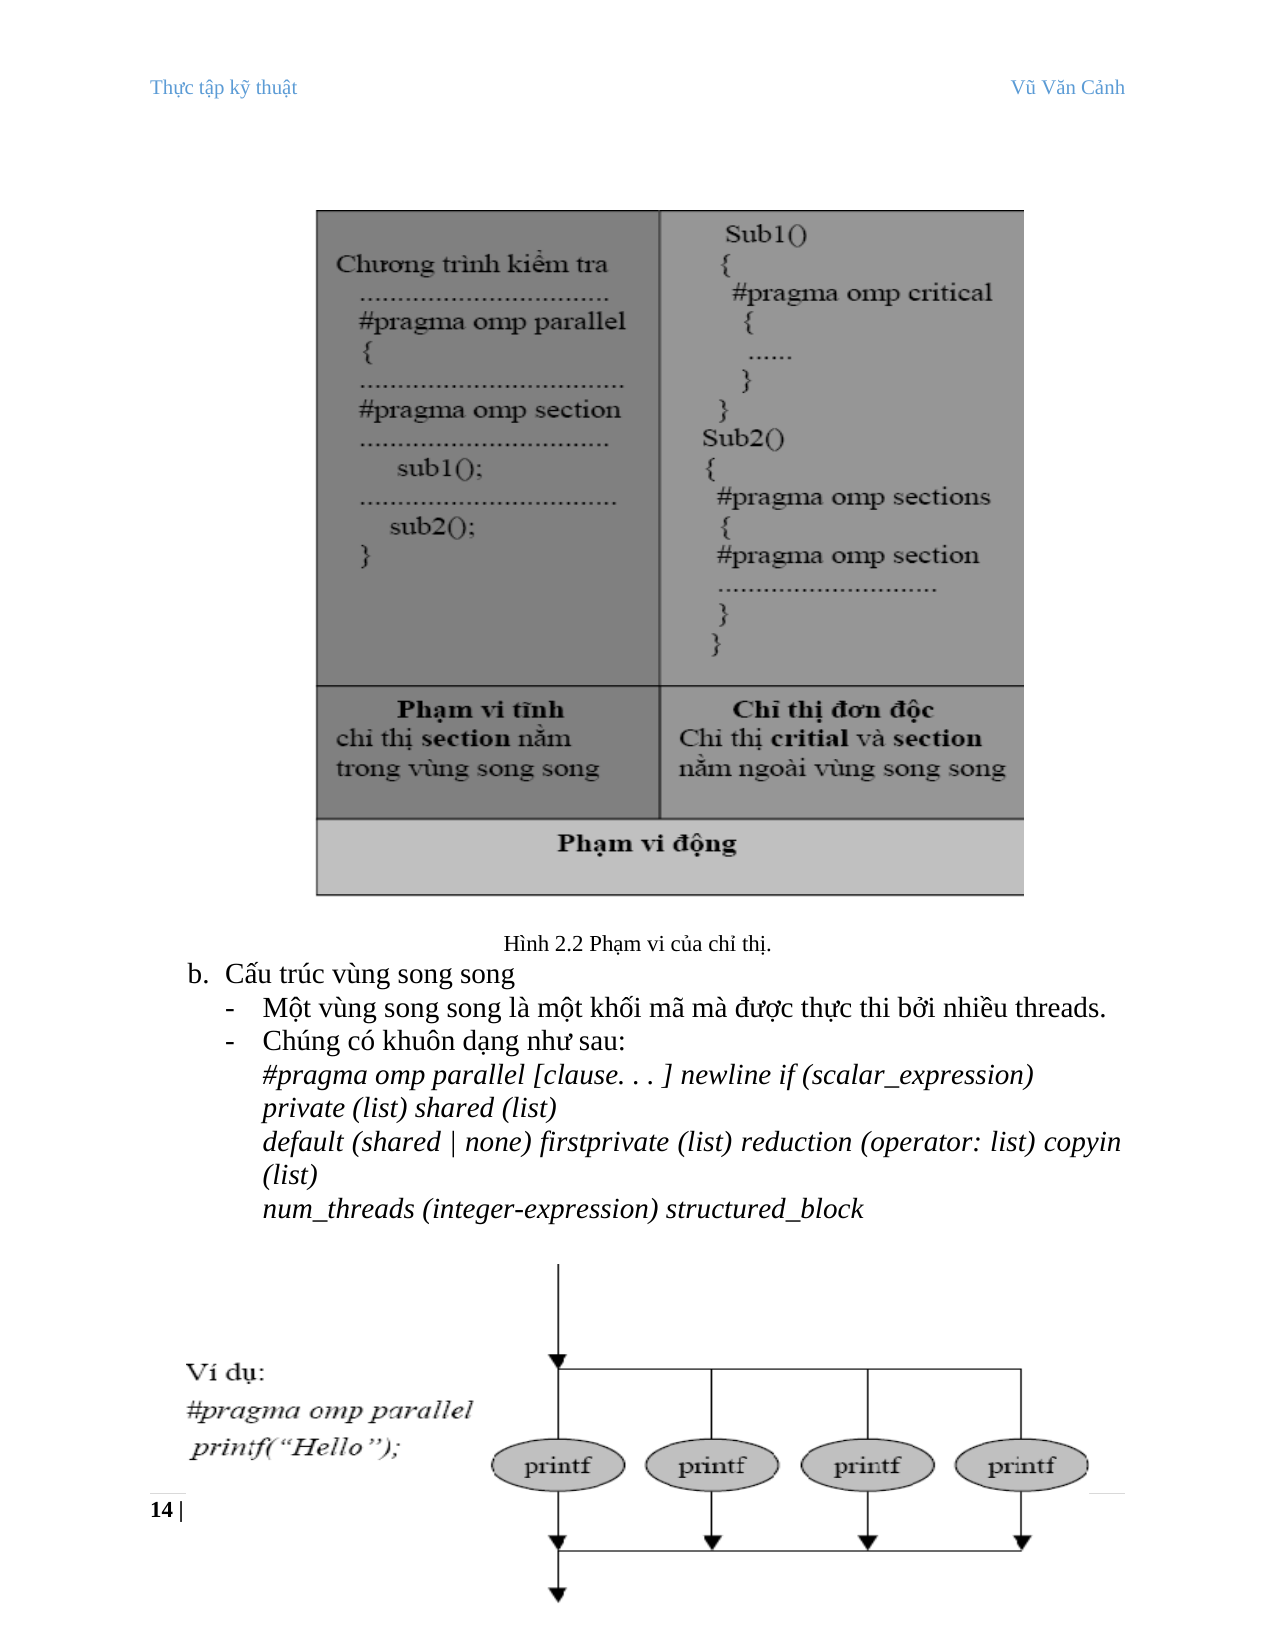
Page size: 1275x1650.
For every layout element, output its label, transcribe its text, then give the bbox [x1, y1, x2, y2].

list num_threads (integer-expression) structured_block [262, 1191, 1125, 1224]
list Một vùng song song là một khối mã mà được thực thi bởi nhiều threads. [225, 990, 1125, 1023]
list #pragma omp parallel [clause. . . ] newline if (scalar_expression) [262, 1057, 1125, 1090]
picture [315, 210, 1024, 897]
text Hình 2.2 Phạm vi của chỉ thị. [150, 930, 1125, 956]
list Cấu trúc vùng song song [187, 956, 1125, 990]
picture [186, 1264, 1090, 1604]
list private (list) shared (list) [262, 1090, 1125, 1124]
list default (shared | none) firstprivate (list) reduction (operator: list) copyin (list) [262, 1124, 1125, 1191]
list Chúng có khuôn dạng như sau: [225, 1023, 1125, 1057]
